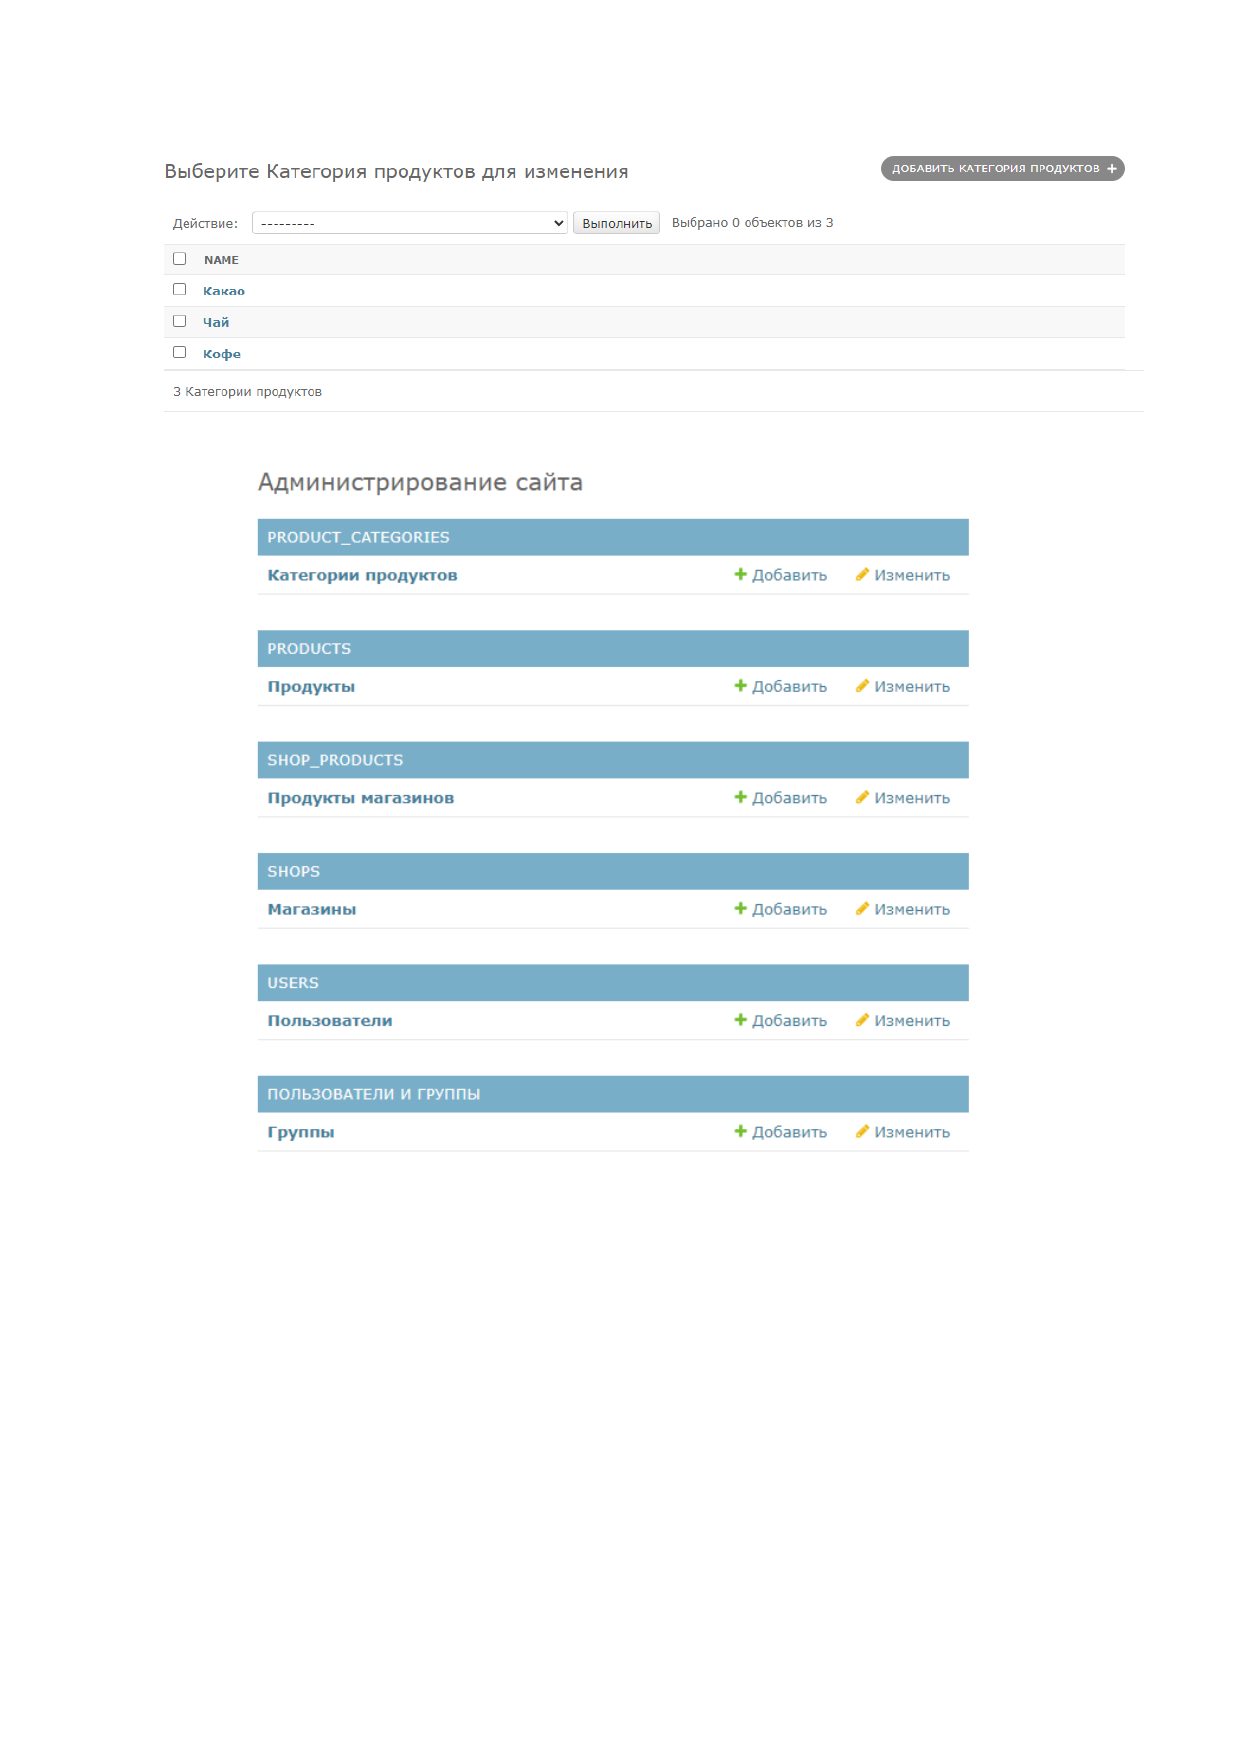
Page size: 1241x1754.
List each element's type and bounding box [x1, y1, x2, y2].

picture [239, 468, 1001, 1192]
picture [150, 150, 1149, 419]
